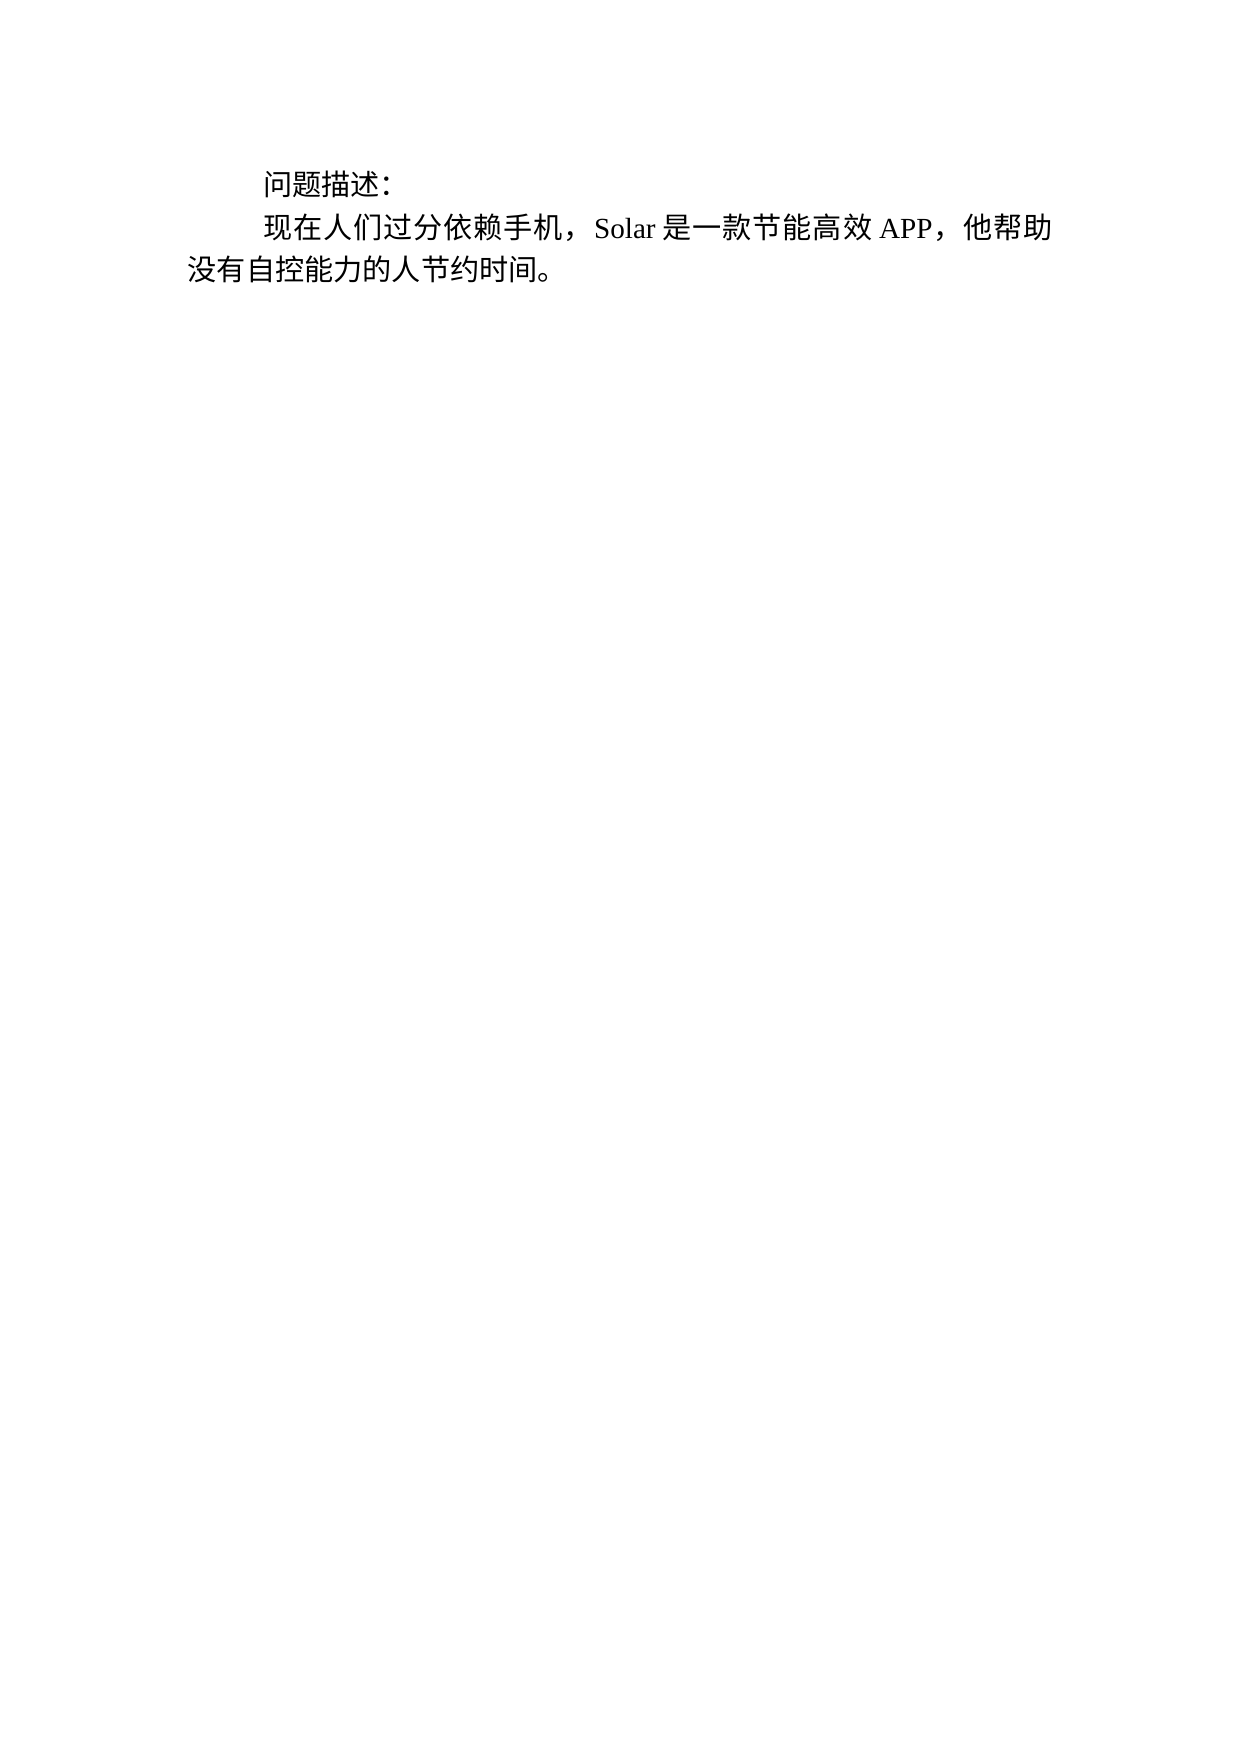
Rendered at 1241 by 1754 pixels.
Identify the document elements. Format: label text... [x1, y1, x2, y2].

text 问题描述： [187, 162, 1053, 204]
text 现在人们过分依赖手机，Solar是一款节能高效APP，他帮助没有自控能力的人节约时间。 [187, 204, 1053, 289]
